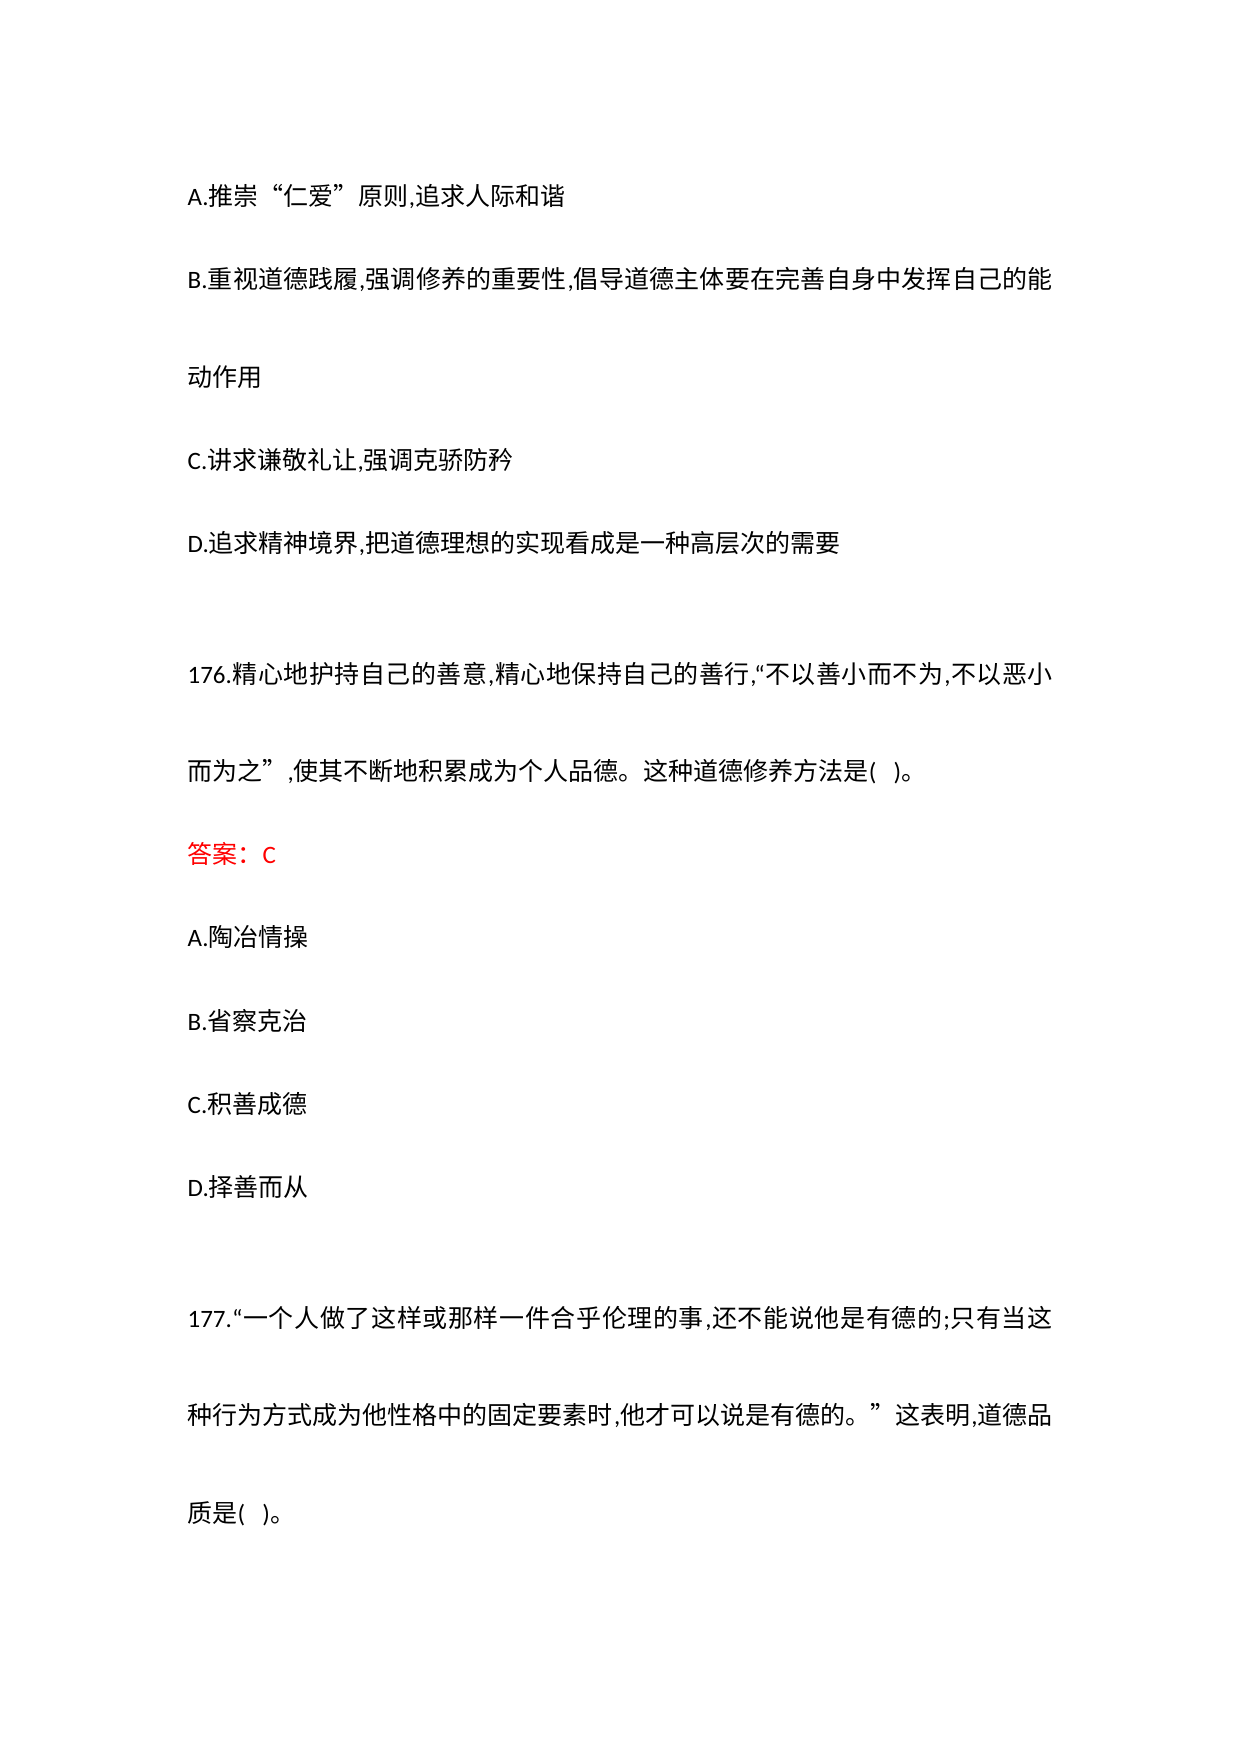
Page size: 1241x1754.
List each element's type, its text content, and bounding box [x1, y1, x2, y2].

list B.重视道德践履,强调修养的重要性,倡导道德主体要在完善自身中发挥自己的能动作用 [187, 245, 1053, 408]
list C.讲求谦敬礼让,强调克骄防矜 [187, 426, 1053, 491]
list C.积善成德 [187, 1070, 1053, 1135]
list D.择善而从 [187, 1153, 1053, 1218]
list 答案：C [187, 820, 1053, 885]
list 176.精心地护持自己的善意,精心地保持自己的善行,“不以善小而不为,不以恶小而为之”,使其不断地积累成为个人品德。这种道德修养方法是( )。 [187, 640, 1053, 802]
list A.陶冶情操 [187, 903, 1053, 968]
list B.省察克治 [187, 987, 1053, 1052]
list 177.“一个人做了这样或那样一件合乎伦理的事,还不能说他是有德的;只有当这种行为方式成为他性格中的固定要素时,他才可以说是有德的。”这表明,道德品质是( )。 [187, 1284, 1053, 1544]
list A.推崇“仁爱”原则,追求人际和谐 [187, 162, 1053, 227]
list D.追求精神境界,把道德理想的实现看成是一种高层次的需要 [187, 509, 1053, 574]
